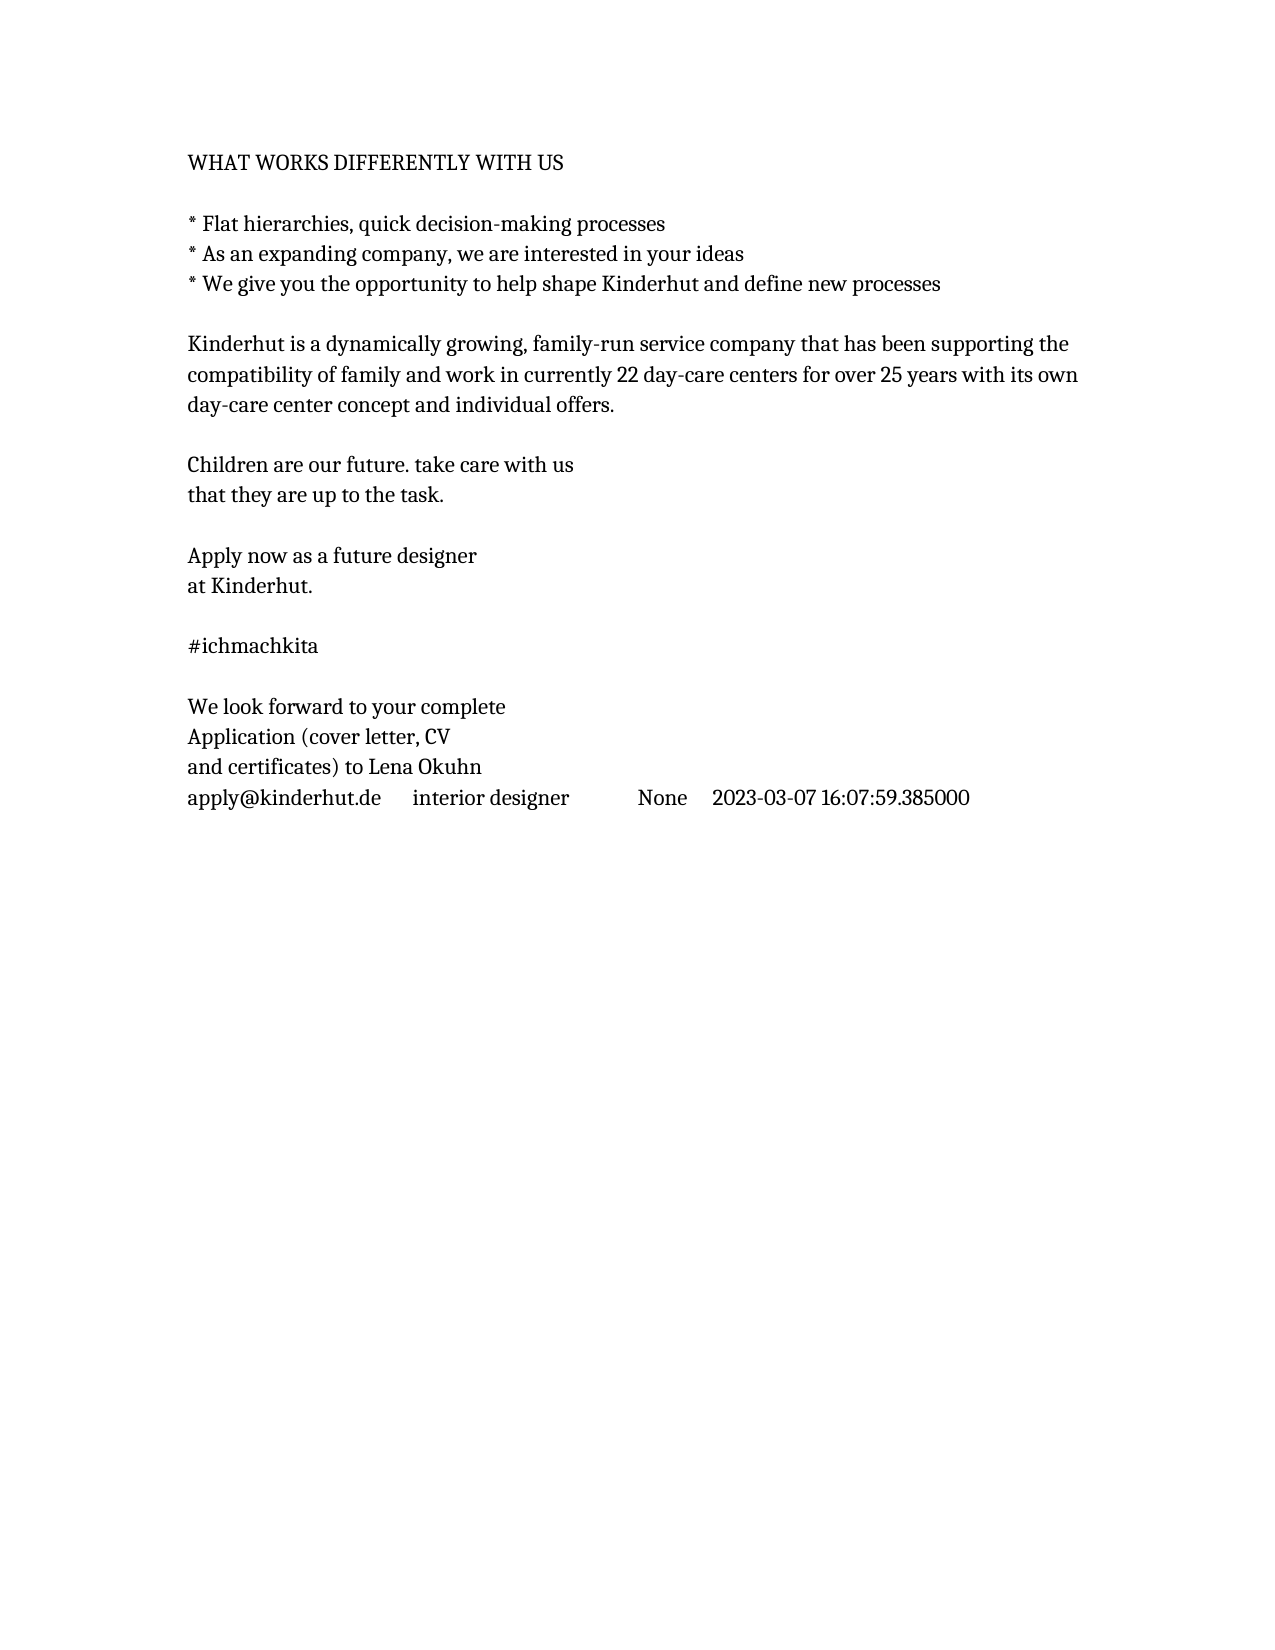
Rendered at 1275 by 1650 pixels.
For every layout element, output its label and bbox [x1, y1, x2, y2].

text [187, 150, 1087, 841]
